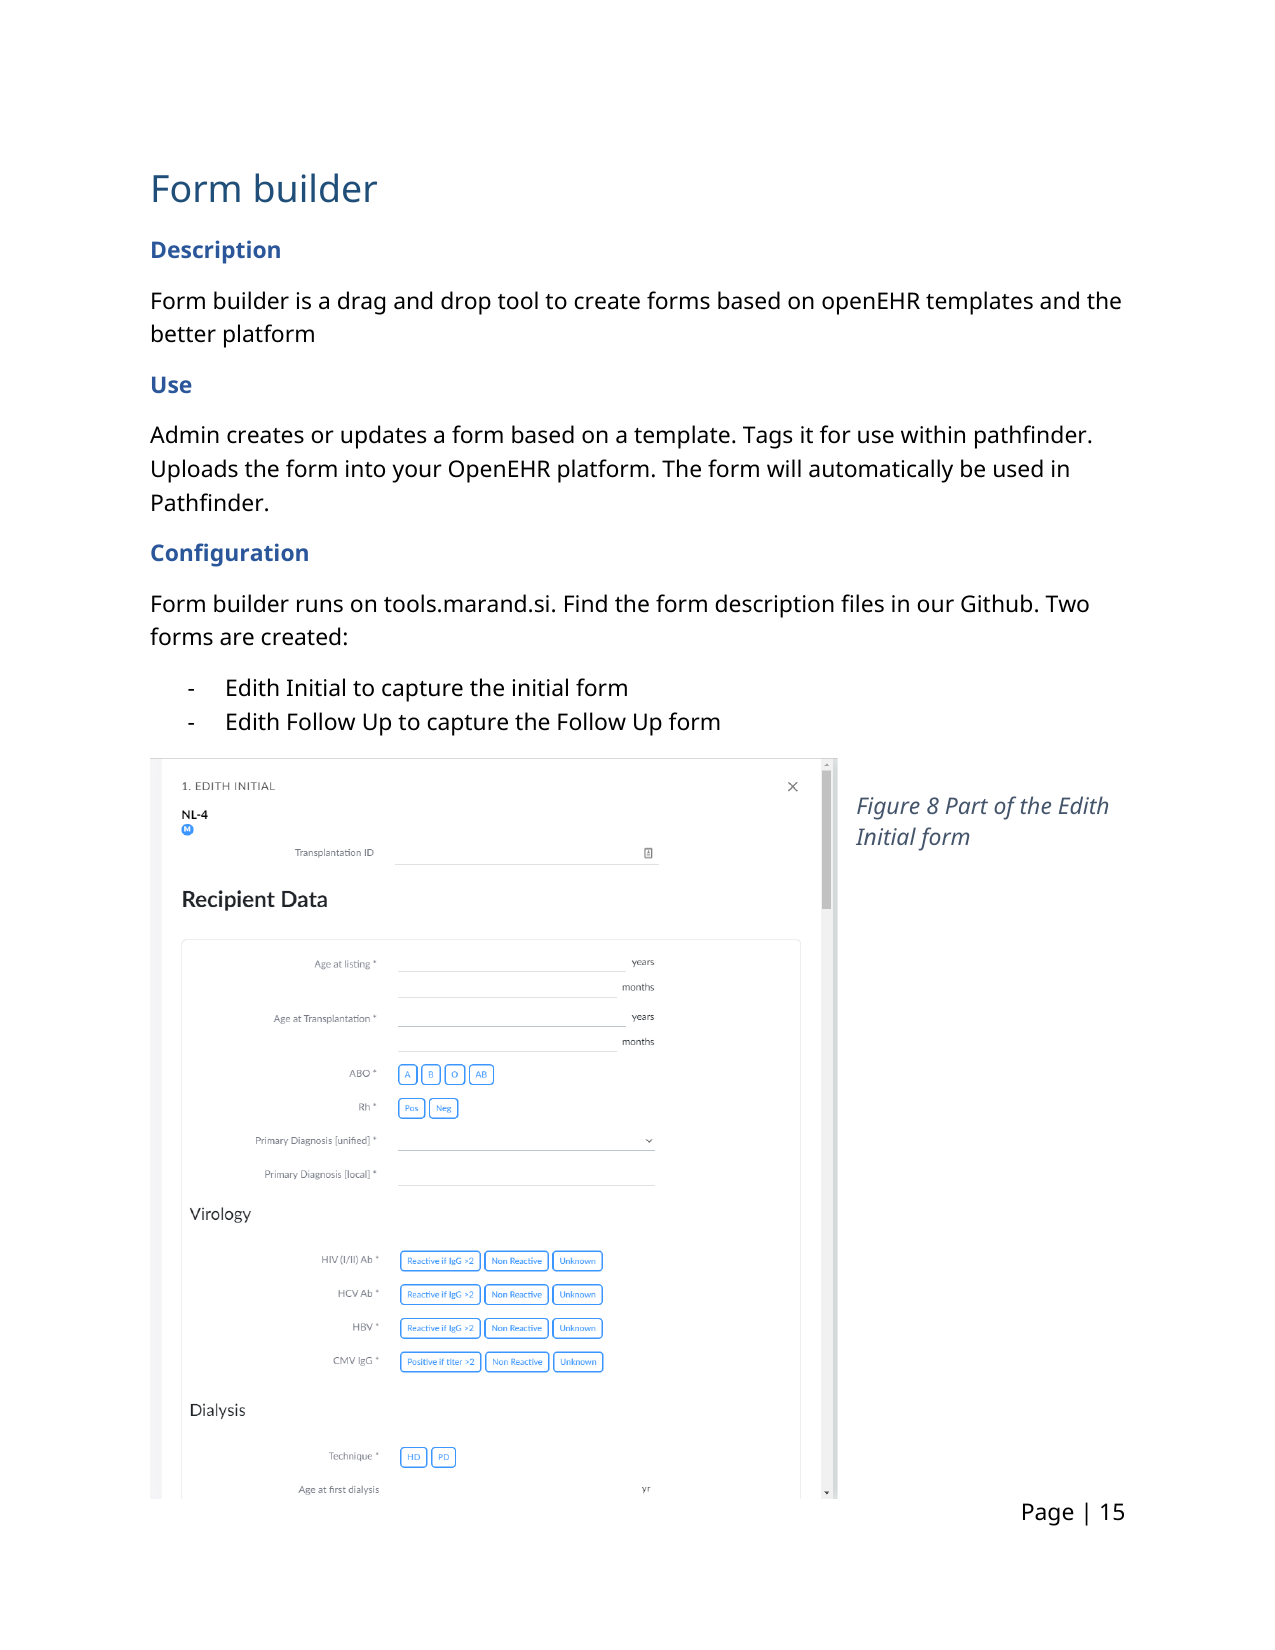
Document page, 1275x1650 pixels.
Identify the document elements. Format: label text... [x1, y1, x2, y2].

text Form builder runs on tools.marand.si. Find the form description files in our Github. Two forms are created: [150, 588, 1125, 653]
subtitle Form builder [150, 162, 1125, 213]
picture [150, 755, 838, 1499]
list Edith Follow Up to capture the Follow Up form [187, 706, 1125, 737]
text Form builder is a drag and drop tool to create forms based on openEHR templates and the better platform [150, 285, 1125, 350]
text Figure 8 Part of the Edith Initial form [838, 790, 1125, 852]
text Admin creates or updates a form based on a template. Tags it for use within pathfinder. Uploads the form into your OpenEHR platform. The form will automatically be used in Pathfinder. [150, 419, 1125, 518]
list Edith Initial to capture the initial form [187, 672, 1125, 703]
text Configuration [150, 537, 1125, 568]
text Use [150, 369, 1125, 400]
text Description [150, 234, 1125, 266]
